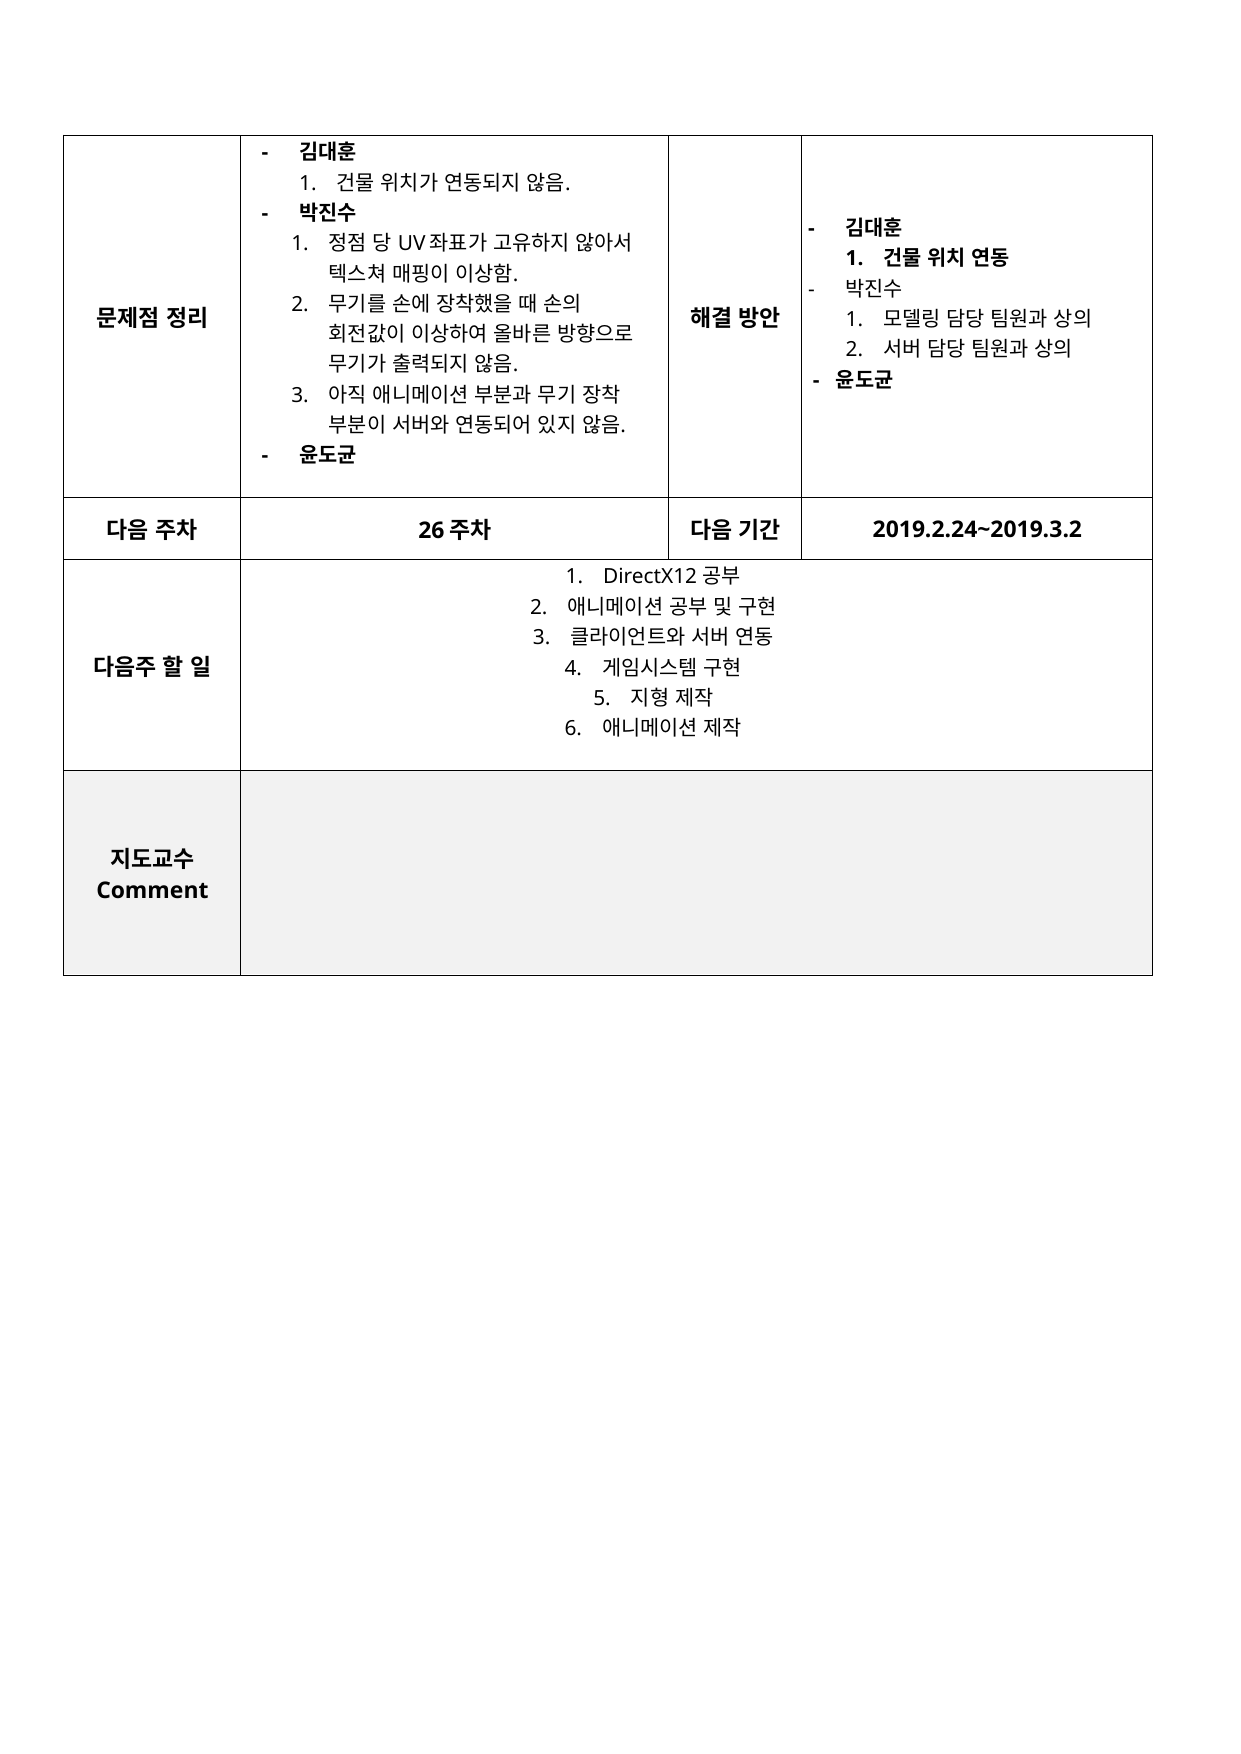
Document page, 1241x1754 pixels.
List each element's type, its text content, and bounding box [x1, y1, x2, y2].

table_header 해결 방안 [669, 136, 801, 497]
table_header 김대훈 건물 위치 연동 박진수 모델링 담당 팀원과 상의 서버 담당 팀원과 상의 - 윤도균 [802, 136, 1152, 497]
table_cell 다음 기간 [669, 498, 801, 559]
table_cell 지도교수 Comment [64, 771, 240, 974]
table_cell 다음주 할 일 [64, 560, 240, 770]
table_header 김대훈 건물 위치가 연동되지 않음. 박진수 정점 당 UV좌표가 고유하지 않아서 텍스쳐 매핑이 이상함. 무기를 손에 장착했을 때 손의 회전값이 이상하여 올바른 방향으로 무기가 출력되지 않음. 아직 애니메이션 부분과 무기 장착 부분이 서버와 연동되어 있지 않음. 윤도균 [241, 136, 668, 497]
table_cell [241, 771, 1152, 974]
table_cell 26주차 [241, 498, 668, 559]
table_cell DirectX12 공부 애니메이션 공부 및 구현 클라이언트와 서버 연동 게임시스템 구현 지형 제작 애니메이션 제작 4 [241, 560, 1152, 770]
table_cell 다음 주차 [64, 498, 240, 559]
table_header 문제점 정리 [64, 136, 240, 497]
table_cell 2019.2.24~2019.3.2 [802, 498, 1152, 559]
